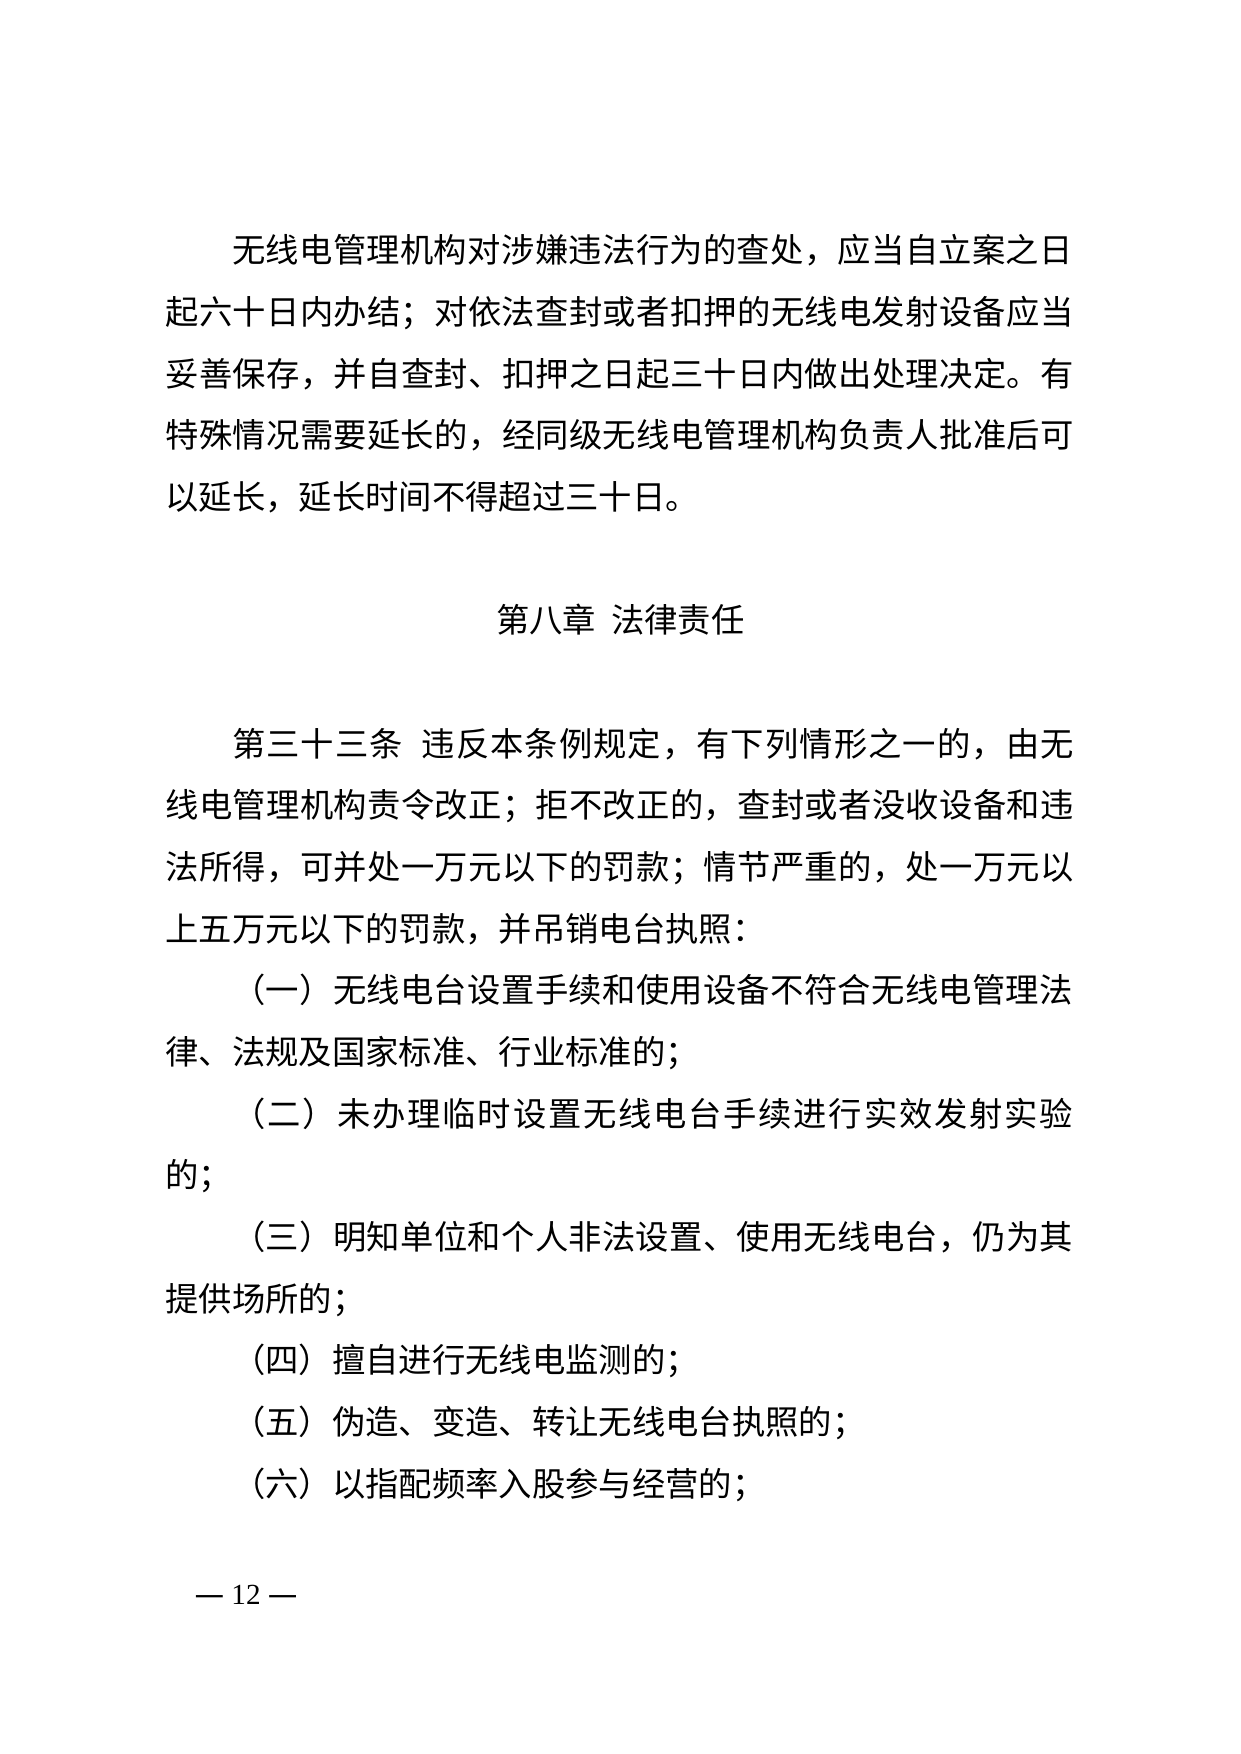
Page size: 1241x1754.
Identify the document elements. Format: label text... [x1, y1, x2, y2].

text （二）未办理临时设置无线电台手续进行实效发射实验的； [165, 1077, 1075, 1200]
text （六）以指配频率入股参与经营的； [165, 1447, 1075, 1509]
text （四）擅自进行无线电监测的； [165, 1324, 1075, 1385]
text （一）无线电台设置手续和使用设备不符合无线电管理法律、法规及国家标准、行业标准的； [165, 954, 1075, 1077]
text 第三十三条 违反本条例规定，有下列情形之一的，由无线电管理机构责令改正；拒不改正的，查封或者没收设备和违法所得，可并处一万元以下的罚款；情节严重的，处一万元以上五万元以下的罚款，并吊销电台执照： [165, 707, 1075, 954]
text 无线电管理机构对涉嫌违法行为的查处，应当自立案之日起六十日内办结；对依法查封或者扣押的无线电发射设备应当妥善保存，并自查封、扣押之日起三十日内做出处理决定。有特殊情况需要延长的，经同级无线电管理机构负责人批准后可以延长，延长时间不得超过三十日。 [165, 214, 1075, 522]
text 第八章 法律责任 [165, 584, 1075, 645]
text （五）伪造、变造、转让无线电台执照的； [165, 1385, 1075, 1447]
text （三）明知单位和个人非法设置、使用无线电台，仍为其提供场所的； [165, 1200, 1075, 1324]
